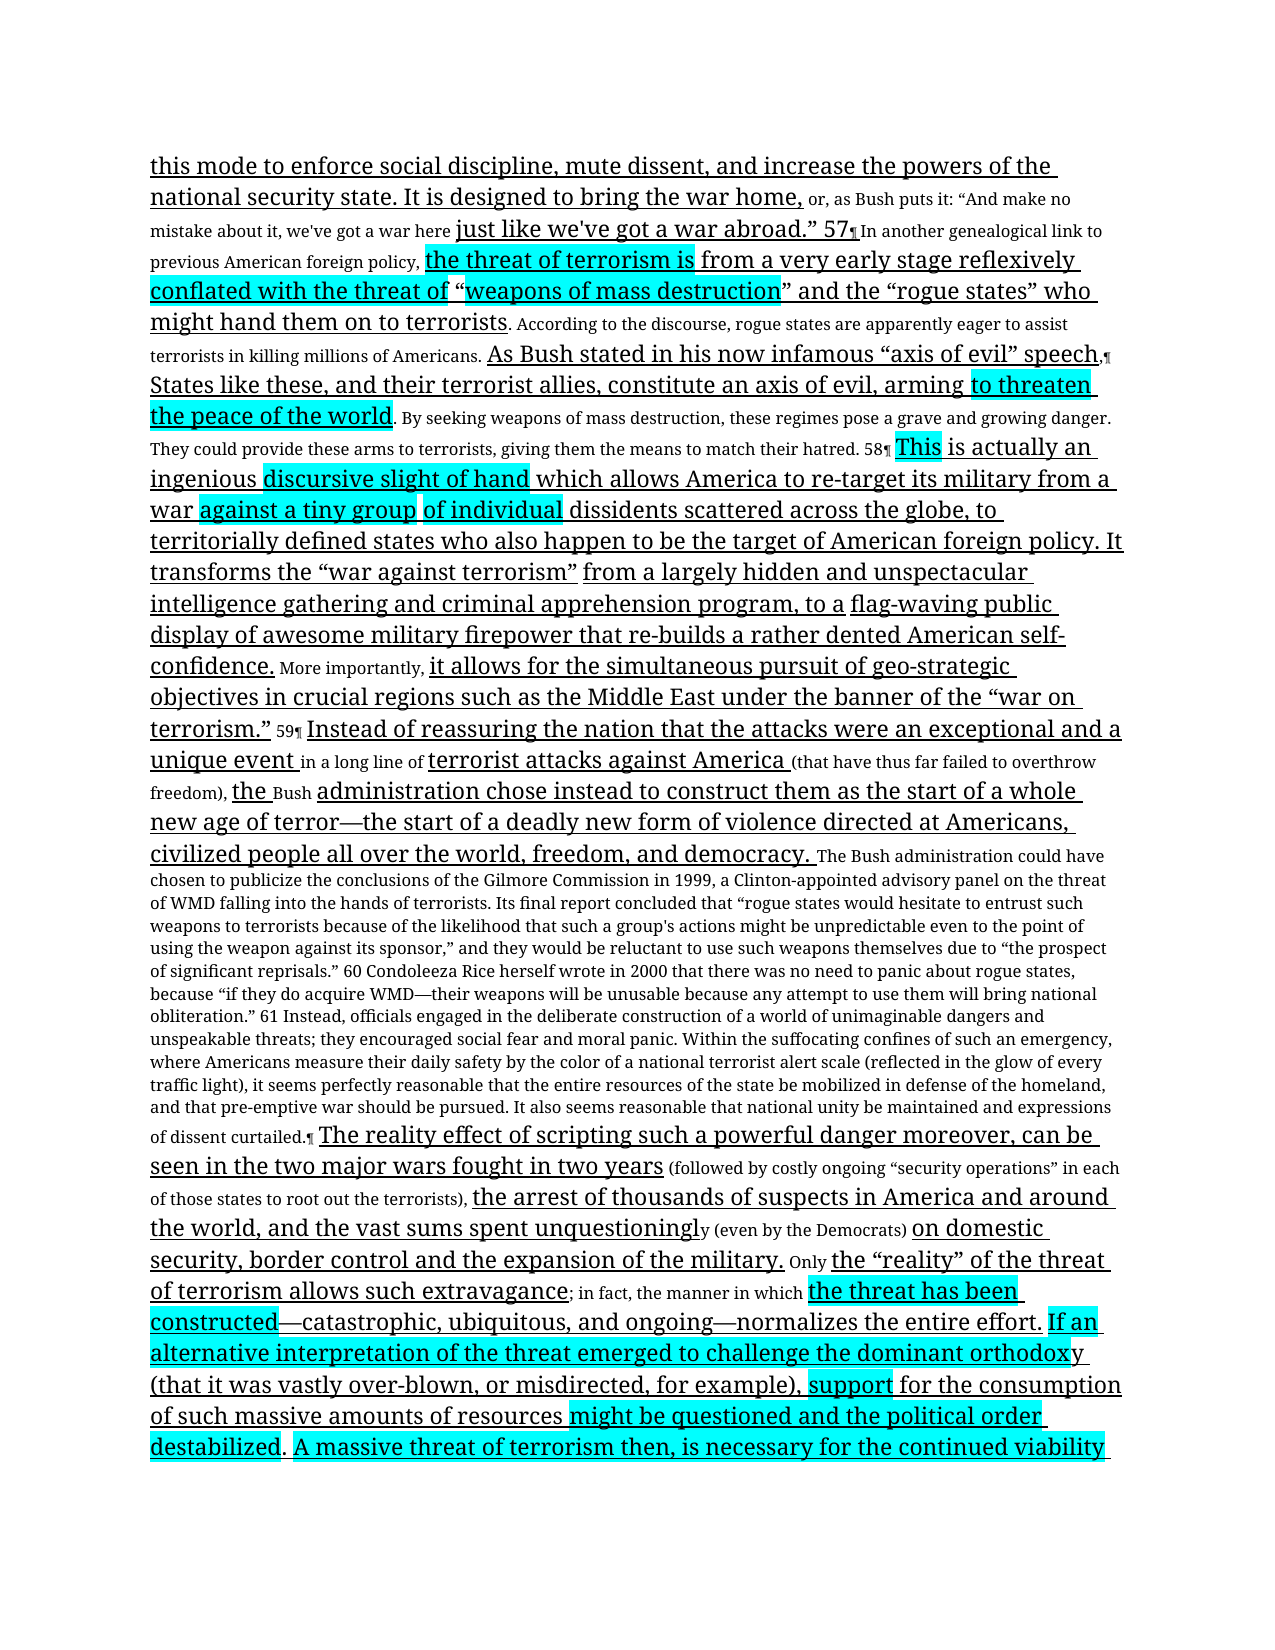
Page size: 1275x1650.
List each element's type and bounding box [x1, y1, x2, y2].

text [150, 150, 1125, 1462]
